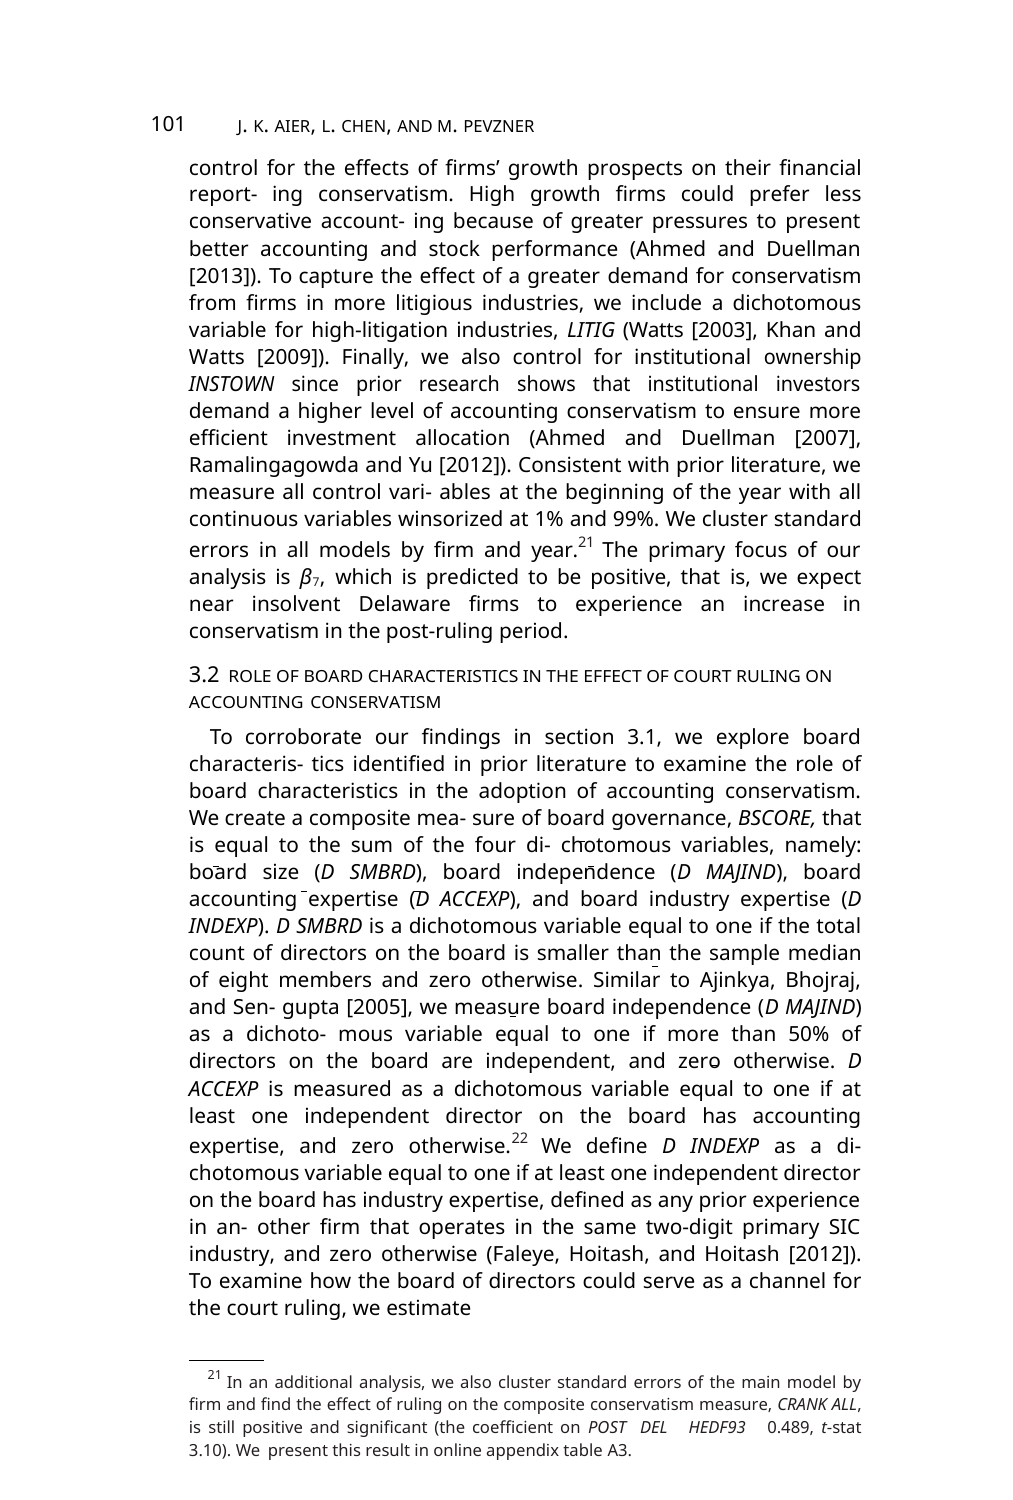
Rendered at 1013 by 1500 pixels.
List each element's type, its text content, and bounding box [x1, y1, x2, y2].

text control for the effects of firms’ growth prospects on their financial report- ing conservatism. High growth firms could prefer less conservative account- ing because of greater pressures to present better accounting and stock performance (Ahmed and Duellman [2013]). To capture the effect of a greater demand for conservatism from firms in more litigious industries, we include a dichotomous variable for high-litigation industries, LITIG (Watts [2003], Khan and Watts [2009]). Finally, we also control for institutional ownership INSTOWN since prior research shows that institutional investors demand a higher level of accounting conservatism to ensure more efficient investment allocation (Ahmed and Duellman [2007], Ramalingagowda and Yu [2012]). Consistent with prior literature, we measure all control vari- ables at the beginning of the year with all continuous variables winsorized at 1% and 99%. We cluster standard errors in all models by firm and year.21 The primary focus of our analysis is β7, which is predicted to be positive, that is, we expect near insolvent Delaware firms to experience an increase in conservatism in the post-ruling period. [189, 154, 862, 644]
text 21 In an additional analysis, we also cluster standard errors of the main model by firm and find the effect of ruling on the composite conservatism measure, CRANK ALL, is still positive and significant (the coefficient on POST DEL HEDF93 0.489, t-stat 3.10). We present this result in online appendix table A3. [189, 1366, 862, 1461]
list ROLE OF BOARD CHARACTERISTICS IN THE EFFECT OF COURT RULING ON ACCOUNTING CONSERVATISM [189, 659, 847, 714]
text To corroborate our findings in section 3.1, we explore board characteris- tics identified in prior literature to examine the role of board characteristics in the adoption of accounting conservatism. We create a composite mea- sure of board governance, BSCORE, that is equal to the sum of the four di- chotomous variables, namely: board size (D SMBRD), board independence (D MAJIND), board accounting expertise (D ACCEXP), and board industry expertise (D INDEXP). D SMBRD is a dichotomous variable equal to one if the total count of directors on the board is smaller than the sample median of eight members and zero otherwise. Similar to Ajinkya, Bhojraj, and Sen- gupta [2005], we measure board independence (D MAJIND) as a dichoto- mous variable equal to one if more than 50% of directors on the board are independent, and zero otherwise. D ACCEXP is measured as a dichotomous variable equal to one if at least one independent director on the board has accounting expertise, and zero otherwise.22 We define D INDEXP as a di- chotomous variable equal to one if at least one independent director on the board has industry expertise, defined as any prior experience in an- other firm that operates in the same two-digit primary SIC industry, and zero otherwise (Faleye, Hoitash, and Hoitash [2012]). To examine how the board of directors could serve as a channel for the court ruling, we estimate [189, 723, 862, 1322]
